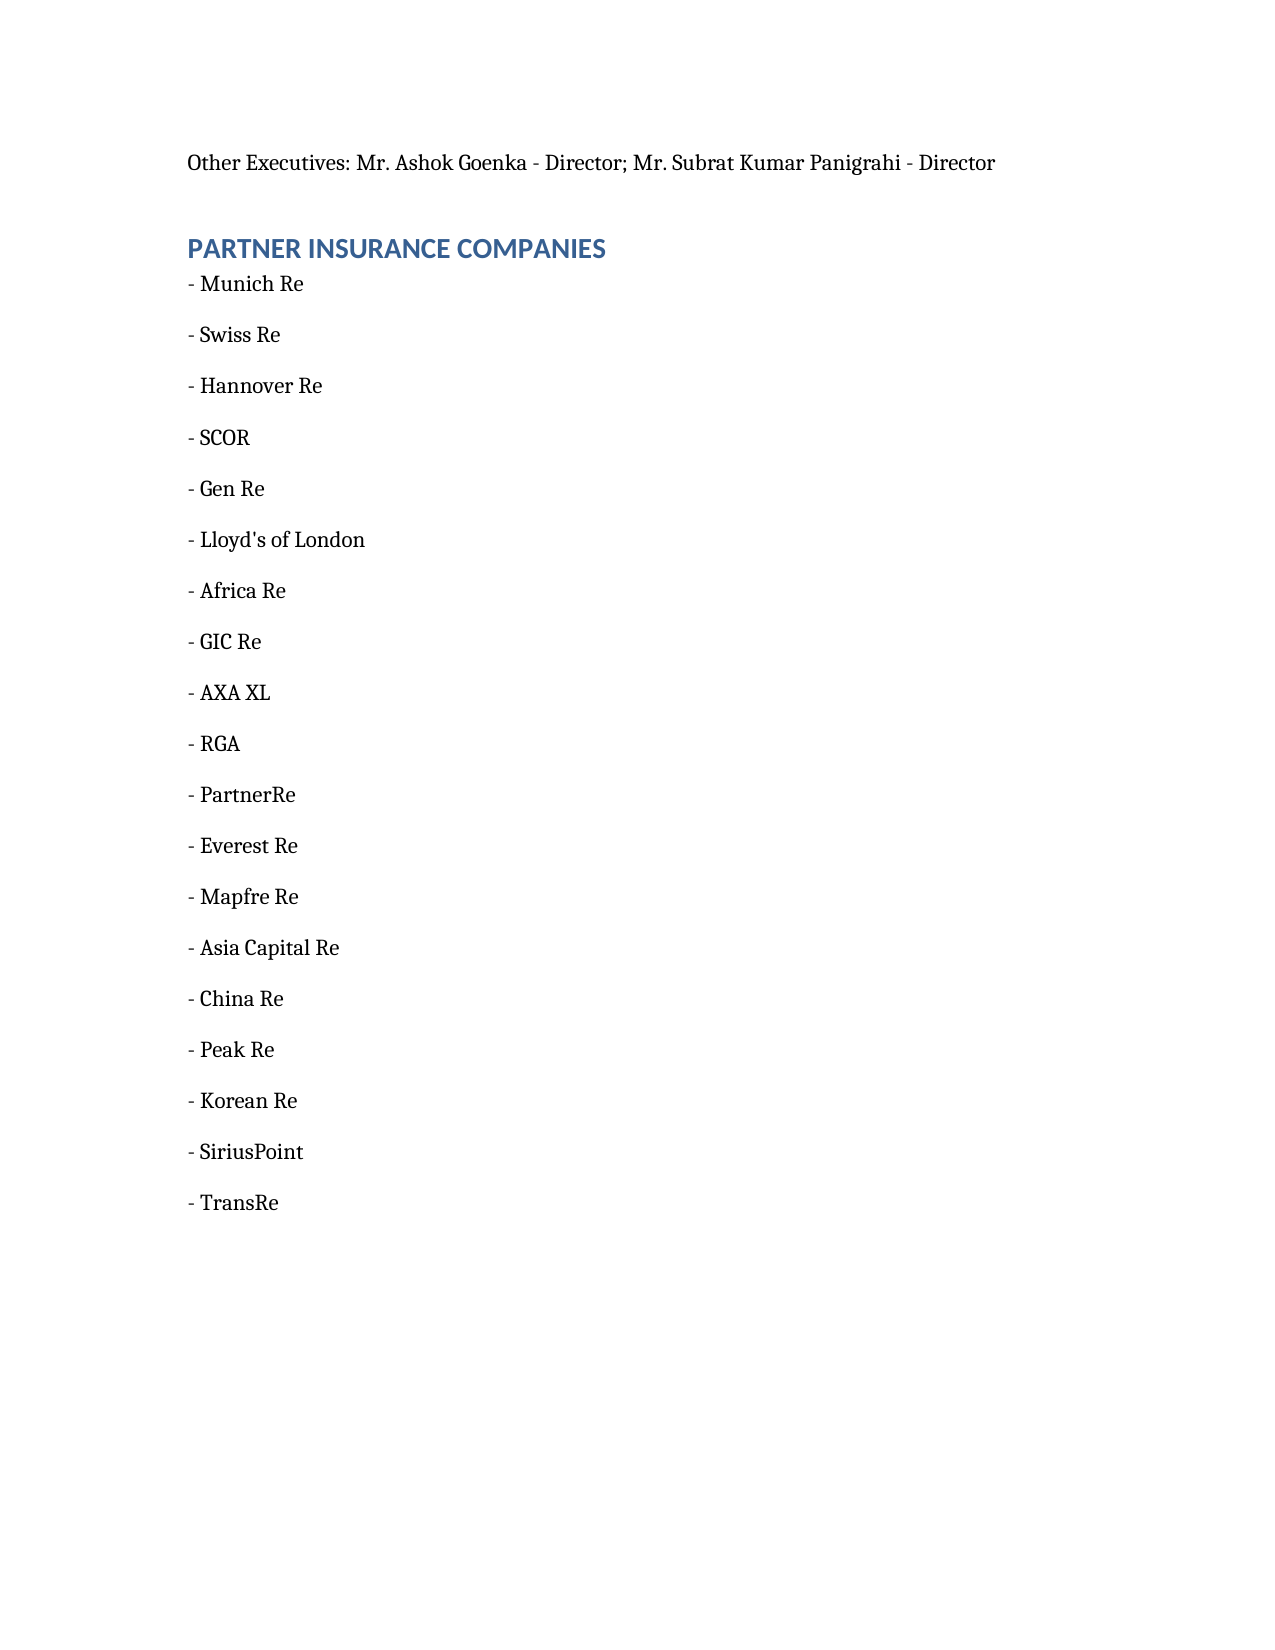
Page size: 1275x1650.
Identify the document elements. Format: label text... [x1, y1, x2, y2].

text - TransRe [187, 1190, 1087, 1216]
text - PartnerRe [187, 782, 1087, 808]
text - Africa Re [187, 577, 1087, 604]
text - China Re [187, 986, 1087, 1012]
text - SCOR [187, 424, 1087, 451]
text - Asia Capital Re [187, 935, 1087, 961]
text - RGA [187, 731, 1087, 757]
text - Everest Re [187, 833, 1087, 859]
subtitle PARTNER INSURANCE COMPANIES [187, 230, 1087, 266]
text - Peak Re [187, 1037, 1087, 1063]
text - Hannover Re [187, 373, 1087, 399]
text - GIC Re [187, 628, 1087, 655]
text - Munich Re [187, 271, 1087, 297]
text - Mapfre Re [187, 884, 1087, 910]
text - Korean Re [187, 1088, 1087, 1114]
text - AXA XL [187, 679, 1087, 706]
text - Gen Re [187, 475, 1087, 502]
text - Swiss Re [187, 322, 1087, 348]
text - Lloyd's of London [187, 526, 1087, 553]
text - SiriusPoint [187, 1139, 1087, 1165]
text Other Executives: Mr. Ashok Goenka - Director; Mr. Subrat Kumar Panigrahi - Director [187, 150, 1087, 176]
